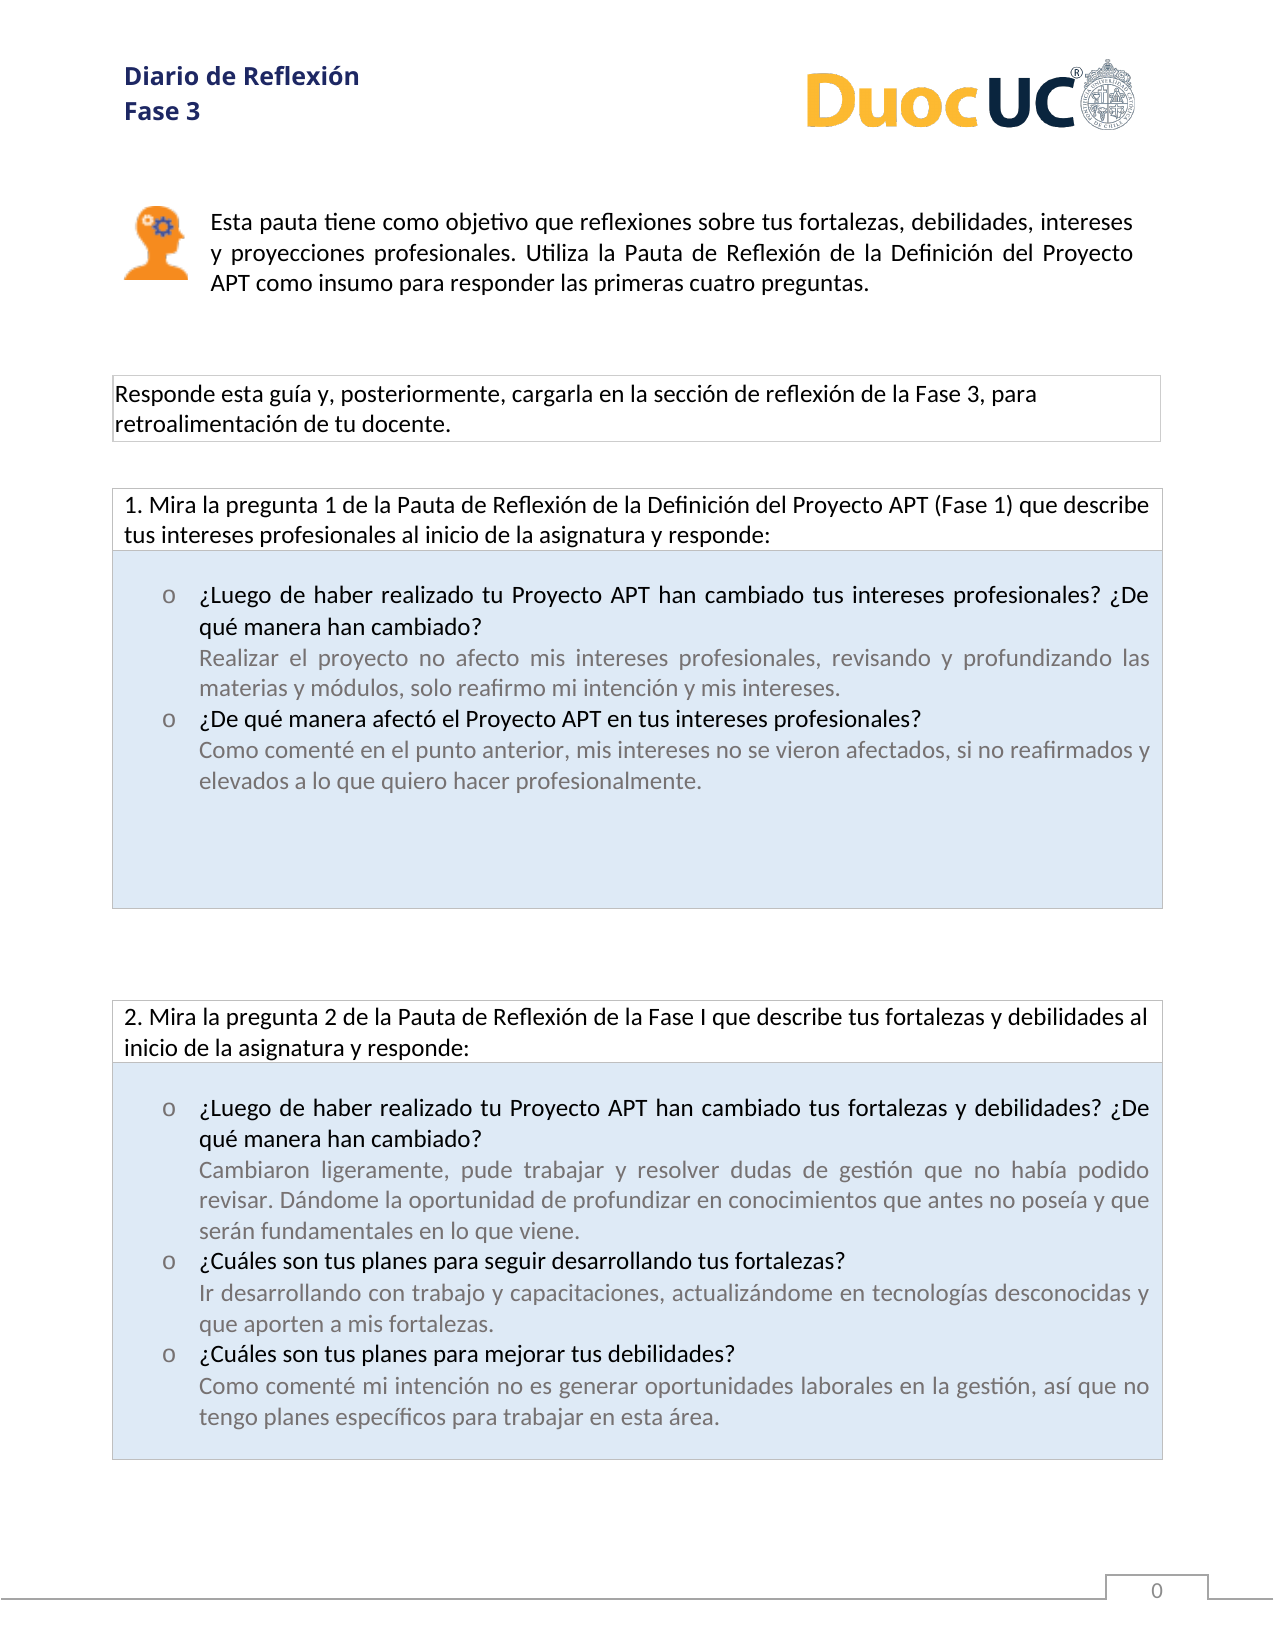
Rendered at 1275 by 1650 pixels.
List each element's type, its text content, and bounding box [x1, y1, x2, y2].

table_header 2. Mira la pregunta 2 de la Pauta de Reflexión de la Fase I que describe tus fortalezas y debilidades al inicio de la asignatura y responde: [113, 1001, 1162, 1062]
table_cell ¿Luego de haber realizado tu Proyecto APT han cambiado tus fortalezas y debilidades? ¿De qué manera han cambiado? Cambiaron ligeramente, pude trabajar y resolver dudas de gestión que no había podido revisar. Dándome la oportunidad de profundizar en conocimientos que antes no poseía y que serán fundamentales en lo que viene. ¿Cuáles son tus planes para seguir desarrollando tus fortalezas? Ir desarrollando con trabajo y capacitaciones, actualizándome en tecnologías desconocidas y que aporten a mis fortalezas. ¿Cuáles son tus planes para mejorar tus debilidades? Como comenté mi intención no es generar oportunidades laborales en la gestión, así que no tengo planes específicos para trabajar en esta área. [113, 1063, 1162, 1459]
table_header Esta pauta tiene como objetivo que reflexiones sobre tus fortalezas, debilidades, intereses y proyecciones profesionales. Utiliza la Pauta de Reflexión de la Definición del Proyecto APT como insumo para responder las primeras cuatro preguntas. [199, 207, 1146, 344]
picture [807, 59, 1135, 130]
table_header [112, 207, 199, 344]
table_header 1. Mira la pregunta 1 de la Pauta de Reflexión de la Definición del Proyecto APT (Fase 1) que describe tus intereses profesionales al inicio de la asignatura y responde: [113, 489, 1162, 550]
table_header Responde esta guía y, posteriormente, cargarla en la sección de reflexión de la Fase 3, para retroalimentación de tu docente. [114, 376, 1160, 441]
table_cell ¿Luego de haber realizado tu Proyecto APT han cambiado tus intereses profesionales? ¿De qué manera han cambiado? Realizar el proyecto no afecto mis intereses profesionales, revisando y profundizando las materias y módulos, solo reafirmo mi intención y mis intereses. ¿De qué manera afectó el Proyecto APT en tus intereses profesionales? Como comenté en el punto anterior, mis intereses no se vieron afectados, si no reafirmados y elevados a lo que quiero hacer profesionalmente. [113, 551, 1162, 908]
